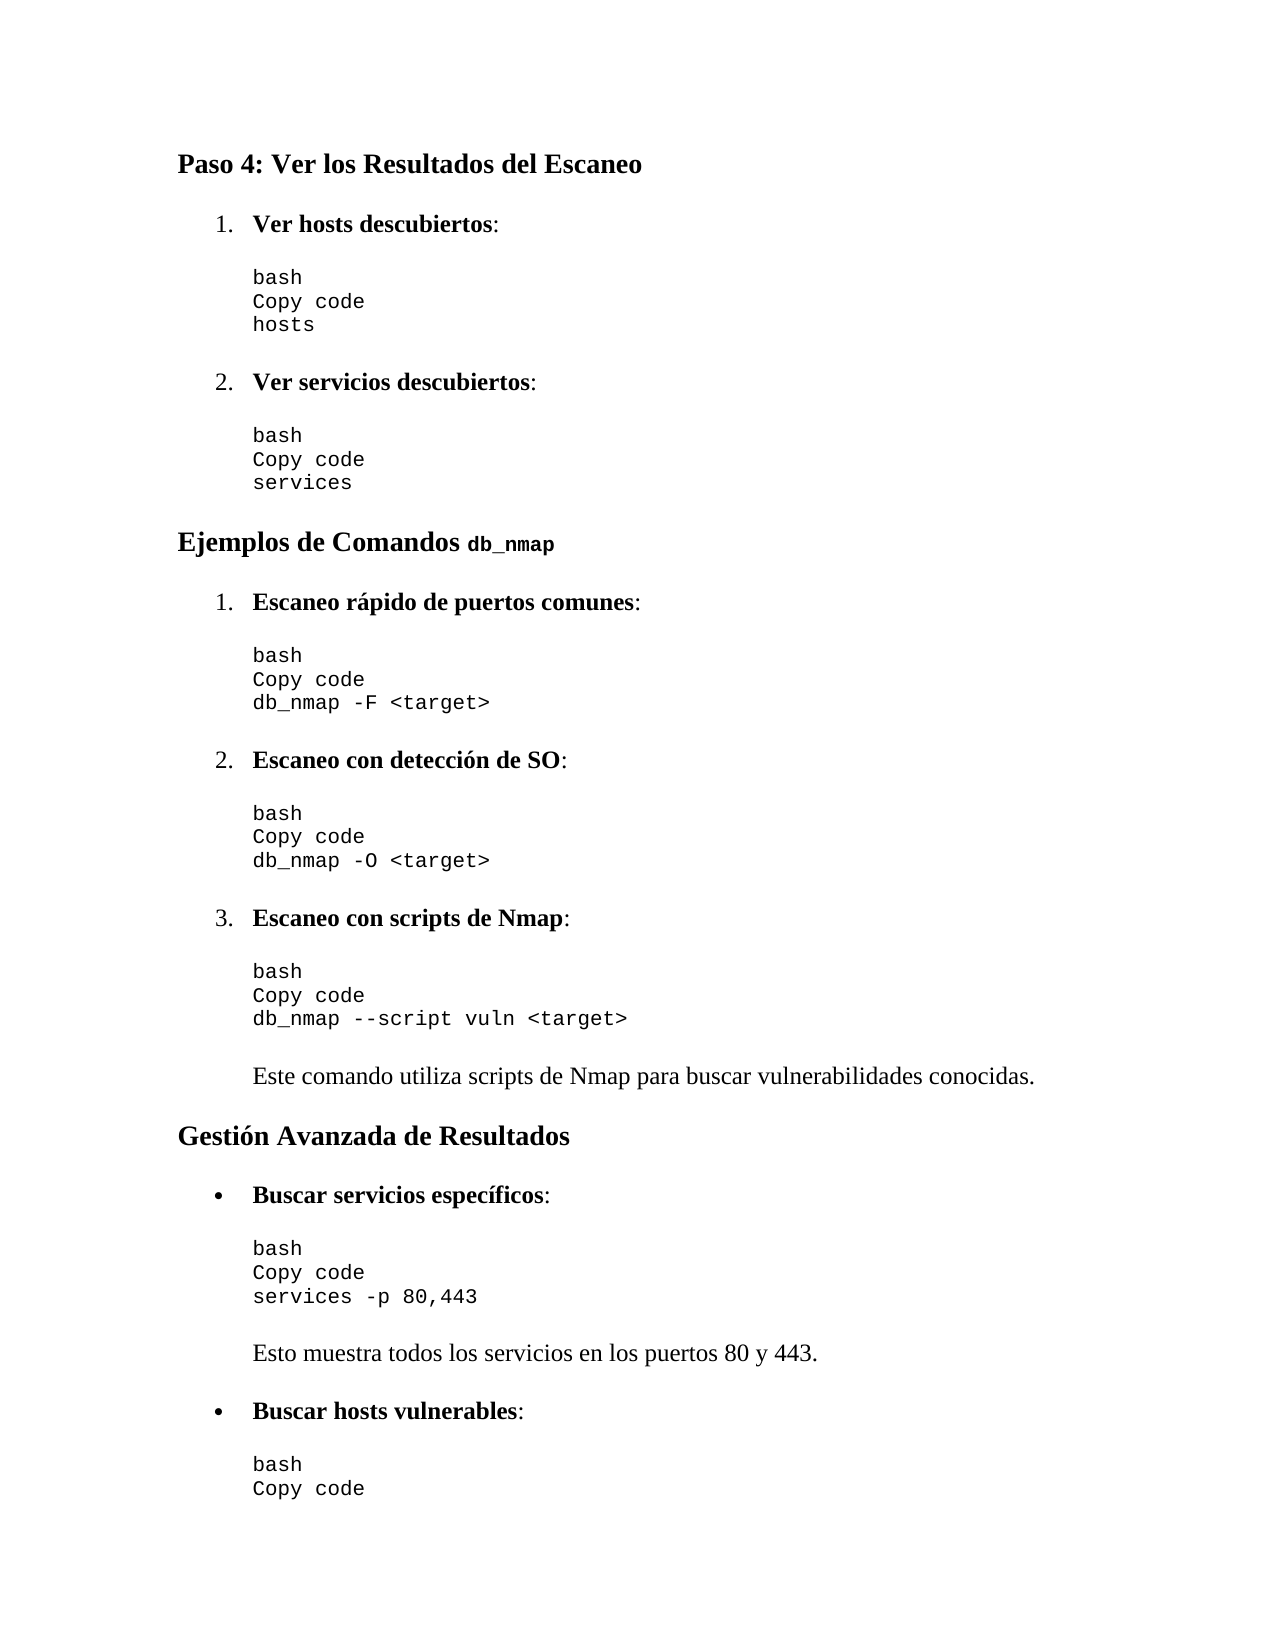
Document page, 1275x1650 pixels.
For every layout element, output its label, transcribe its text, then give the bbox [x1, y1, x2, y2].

text Esto muestra todos los servicios en los puertos 80 y 443. [252, 1338, 1098, 1367]
text Copy code [252, 668, 1098, 692]
text Copy code [252, 827, 1098, 850]
text bash [252, 1238, 1098, 1262]
text bash [252, 267, 1098, 291]
text db_nmap -O <target> [252, 850, 1098, 874]
text Gestión Avanzada de Resultados [177, 1119, 1098, 1151]
text Este comando utiliza scripts de Nmap para buscar vulnerabilidades conocidas. [252, 1061, 1098, 1090]
list Buscar servicios específicos: [215, 1181, 1098, 1209]
text services [252, 472, 1098, 496]
text Copy code [252, 1262, 1098, 1286]
text Ejemplos de Comandos db_nmap [177, 525, 1098, 558]
text hosts [252, 314, 1098, 338]
text Copy code [252, 449, 1098, 472]
list Buscar hosts vulnerables: [215, 1396, 1098, 1425]
text services -p 80,443 [252, 1286, 1098, 1309]
text Copy code [252, 1478, 1098, 1502]
list Escaneo rápido de puertos comunes: [215, 587, 1098, 616]
text Copy code [252, 984, 1098, 1008]
text db_nmap -F <target> [252, 692, 1098, 716]
text Copy code [252, 291, 1098, 314]
list Ver hosts descubiertos: [215, 209, 1098, 238]
text bash [252, 425, 1098, 449]
text bash [252, 645, 1098, 668]
list Ver servicios descubiertos: [215, 367, 1098, 396]
text bash [252, 961, 1098, 984]
list Escaneo con detección de SO: [215, 745, 1098, 774]
text Paso 4: Ver los Resultados del Escaneo [177, 148, 1098, 180]
text bash [252, 803, 1098, 827]
text db_nmap --script vuln <target> [252, 1008, 1098, 1032]
list Escaneo con scripts de Nmap: [215, 903, 1098, 932]
text bash [252, 1454, 1098, 1478]
